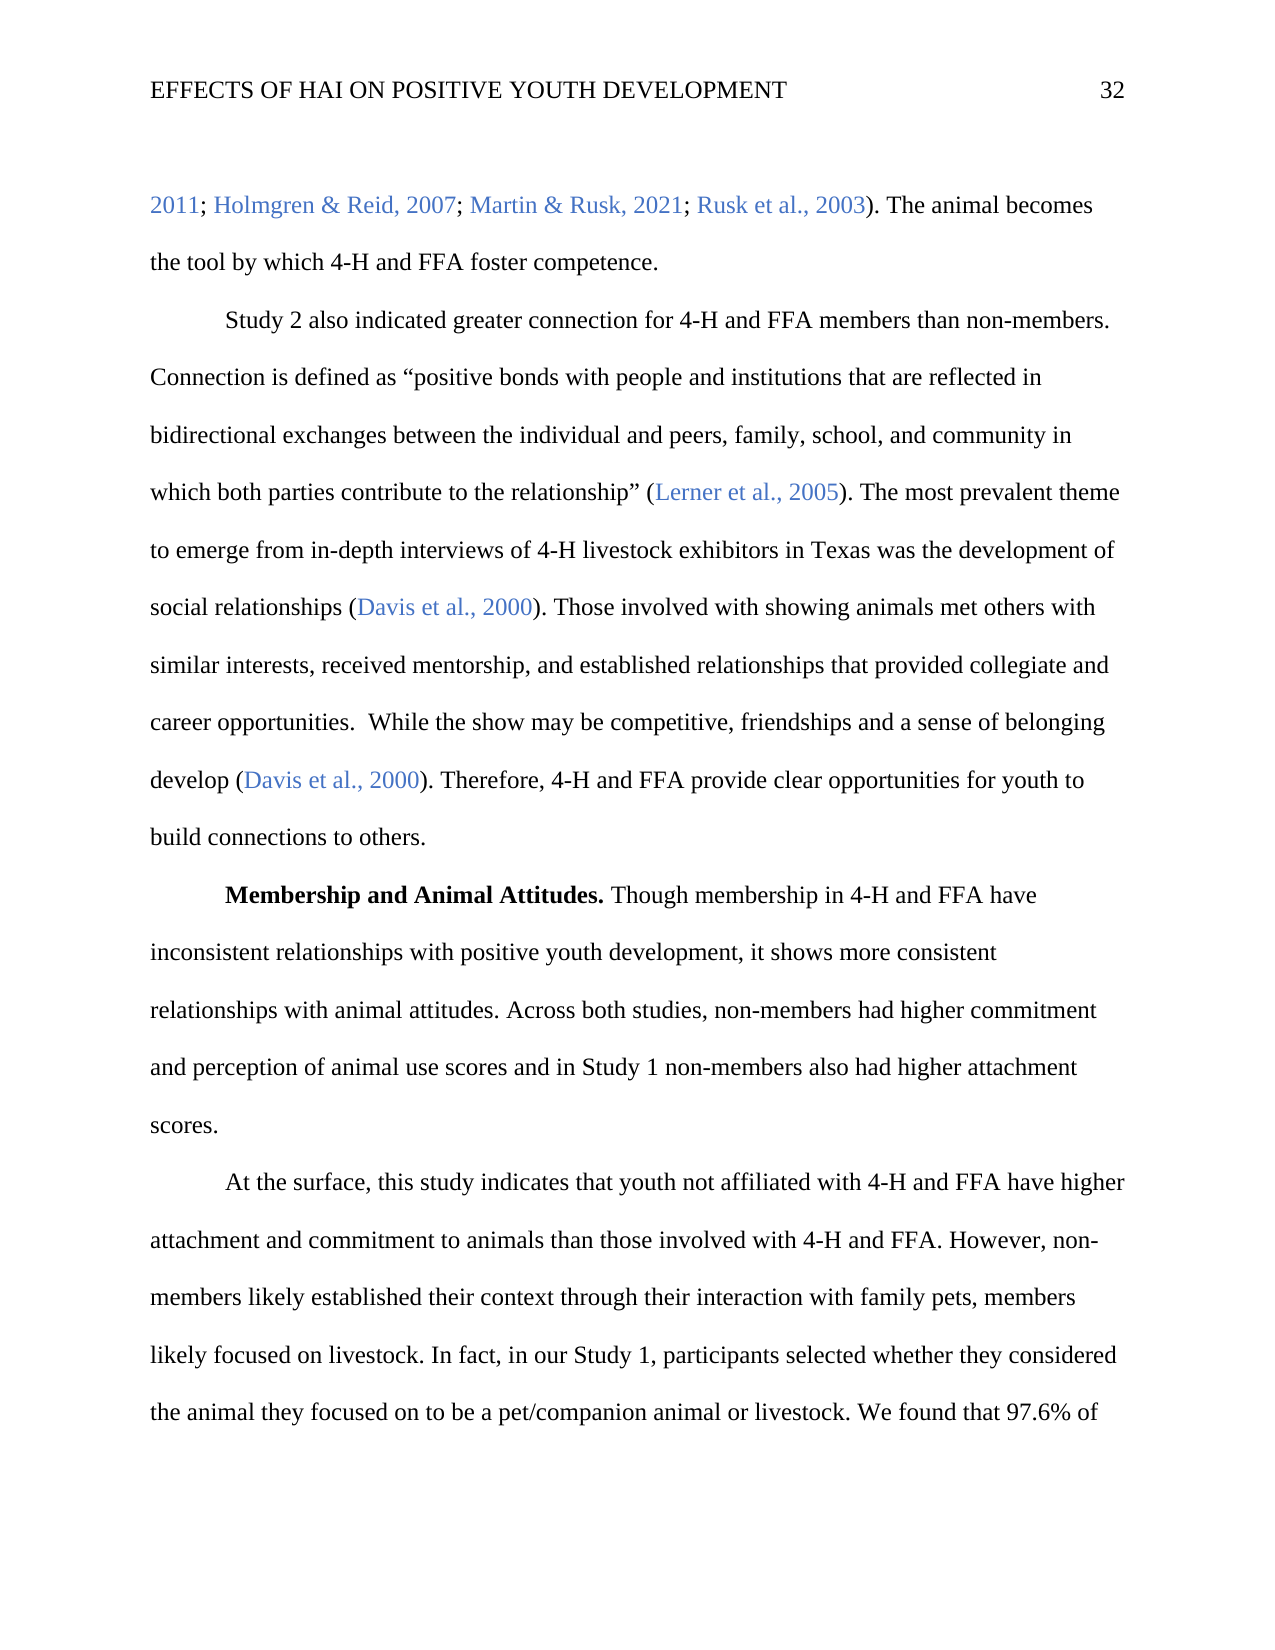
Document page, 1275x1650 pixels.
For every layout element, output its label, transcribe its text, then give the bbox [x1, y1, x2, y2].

text Membership and Animal Attitudes. Though membership in 4-H and FFA have inconsistent relationships with positive youth development, it shows more consistent relationships with animal attitudes. Across both studies, non-members had higher commitment and perception of animal use scores and in Study 1 non-members also had higher attachment scores. [150, 880, 1125, 1139]
text Study 2 also indicated greater connection for 4-H and FFA members than non-members. Connection is defined as “positive bonds with people and institutions that are reflected in bidirectional exchanges between the individual and peers, family, school, and community in which both parties contribute to the relationship” (Lerner et al., 2005). The most prevalent theme to emerge from in-depth interviews of 4-H livestock exhibitors in Texas was the development of social relationships (Davis et al., 2000). Those involved with showing animals met others with similar interests, received mentorship, and established relationships that provided collegiate and career opportunities. While the show may be competitive, friendships and a sense of belonging develop (Davis et al., 2000). Therefore, 4-H and FFA provide clear opportunities for youth to build connections to others. [150, 305, 1125, 851]
